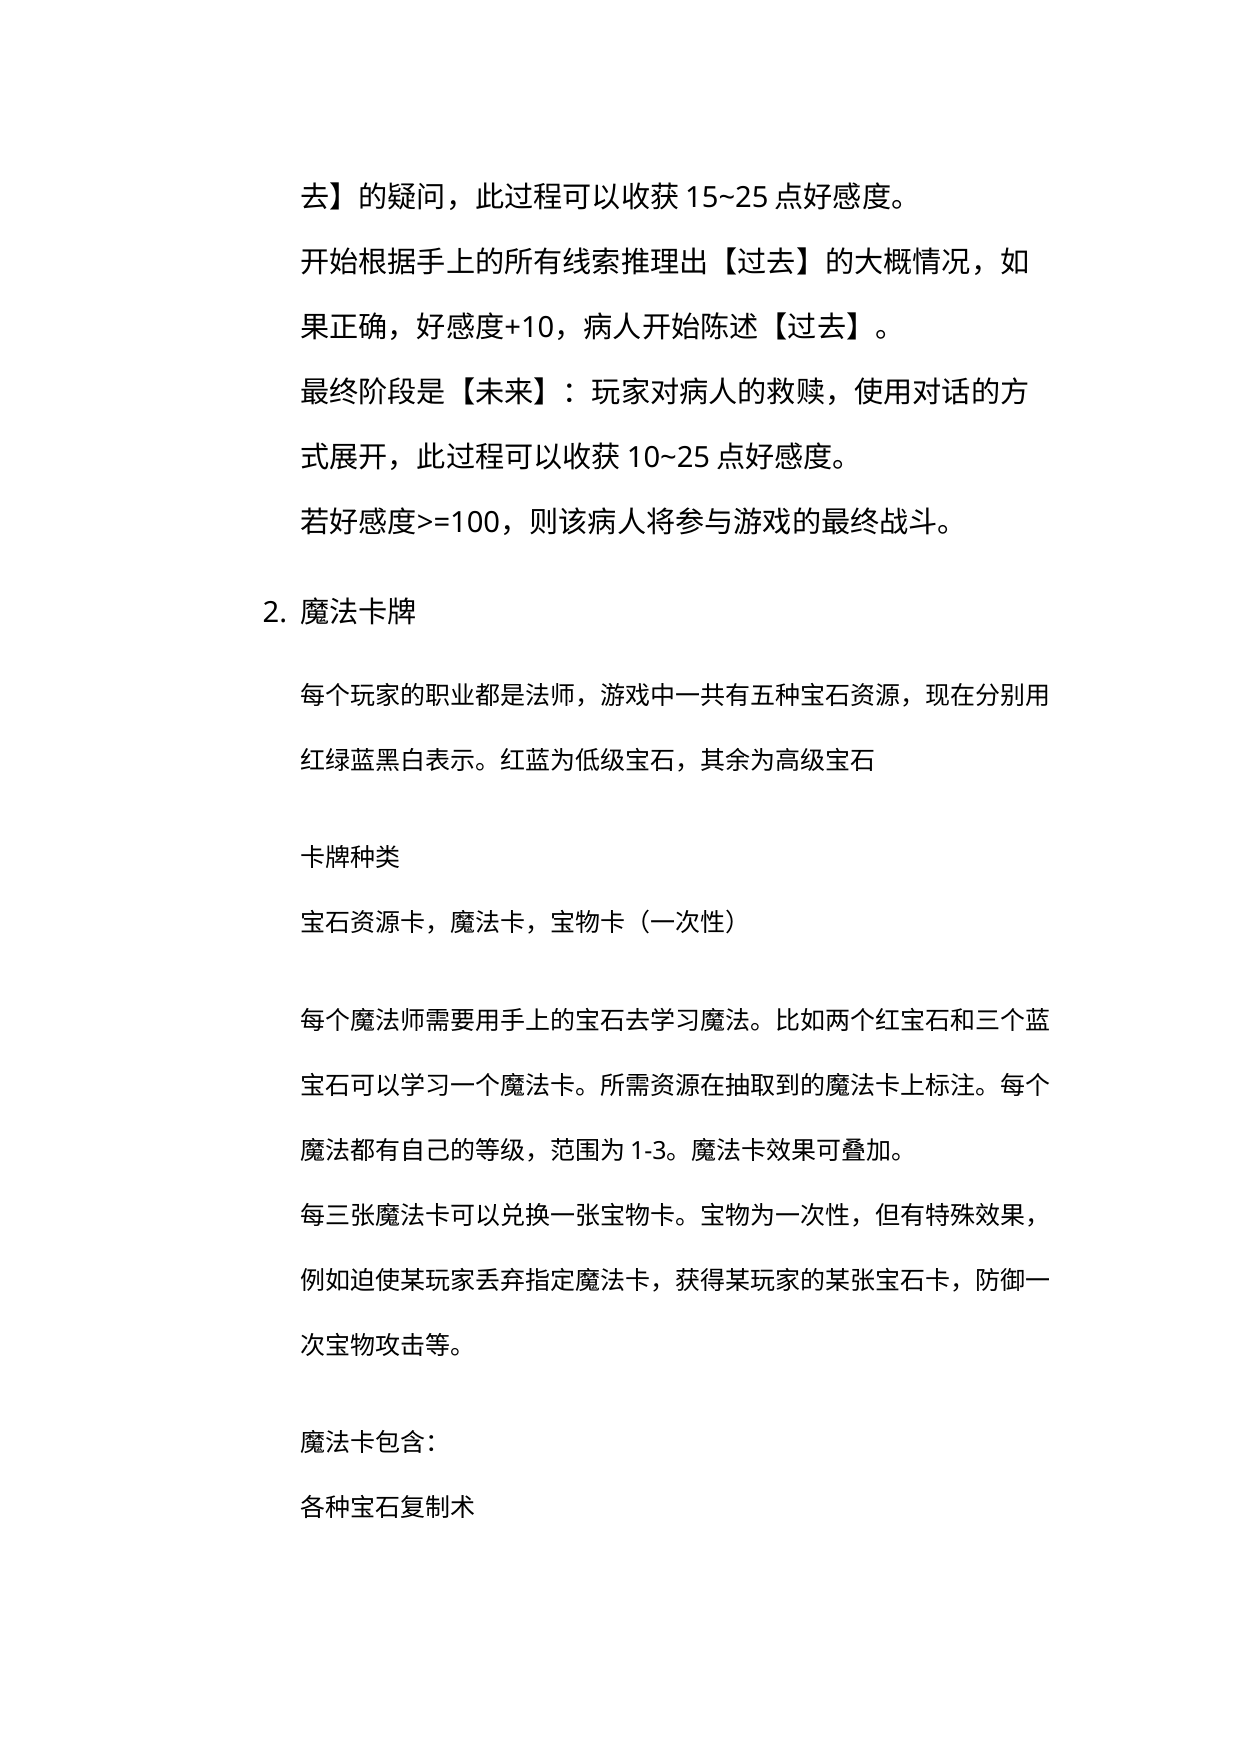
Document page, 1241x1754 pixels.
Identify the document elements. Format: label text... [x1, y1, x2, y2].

text 每个魔法师需要用手上的宝石去学习魔法。比如两个红宝石和三个蓝宝石可以学习一个魔法卡。所需资源在抽取到的魔法卡上标注。每个魔法都有自己的等级，范围为1-3。魔法卡效果可叠加。 [300, 986, 1053, 1181]
text 魔法卡包含： [300, 1408, 1053, 1473]
text 每三张魔法卡可以兑换一张宝物卡。宝物为一次性，但有特殊效果，例如迫使某玩家丢弃指定魔法卡，获得某玩家的某张宝石卡，防御一次宝物攻击等。 [300, 1181, 1053, 1376]
text 宝石资源卡，魔法卡，宝物卡（一次性） [300, 888, 1053, 953]
text 卡牌种类 [300, 823, 1053, 888]
text 各种宝石复制术 [300, 1473, 1053, 1538]
list 魔法卡牌 [262, 577, 1053, 642]
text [300, 162, 1053, 227]
text 若好感度>=100，则该病人将参与游戏的最终战斗。 [300, 487, 1053, 552]
text 每个玩家的职业都是法师，游戏中一共有五种宝石资源，现在分别用红绿蓝黑白表示。红蓝为低级宝石，其余为高级宝石 [300, 661, 1053, 791]
text 开始根据手上的所有线索推理出【过去】的大概情况，如果正确，好感度+10，病人开始陈述【过去】。 [300, 227, 1053, 357]
text 最终阶段是【未来】：玩家对病人的救赎，使用对话的方式展开，此过程可以收获10~25点好感度。 [300, 357, 1053, 487]
